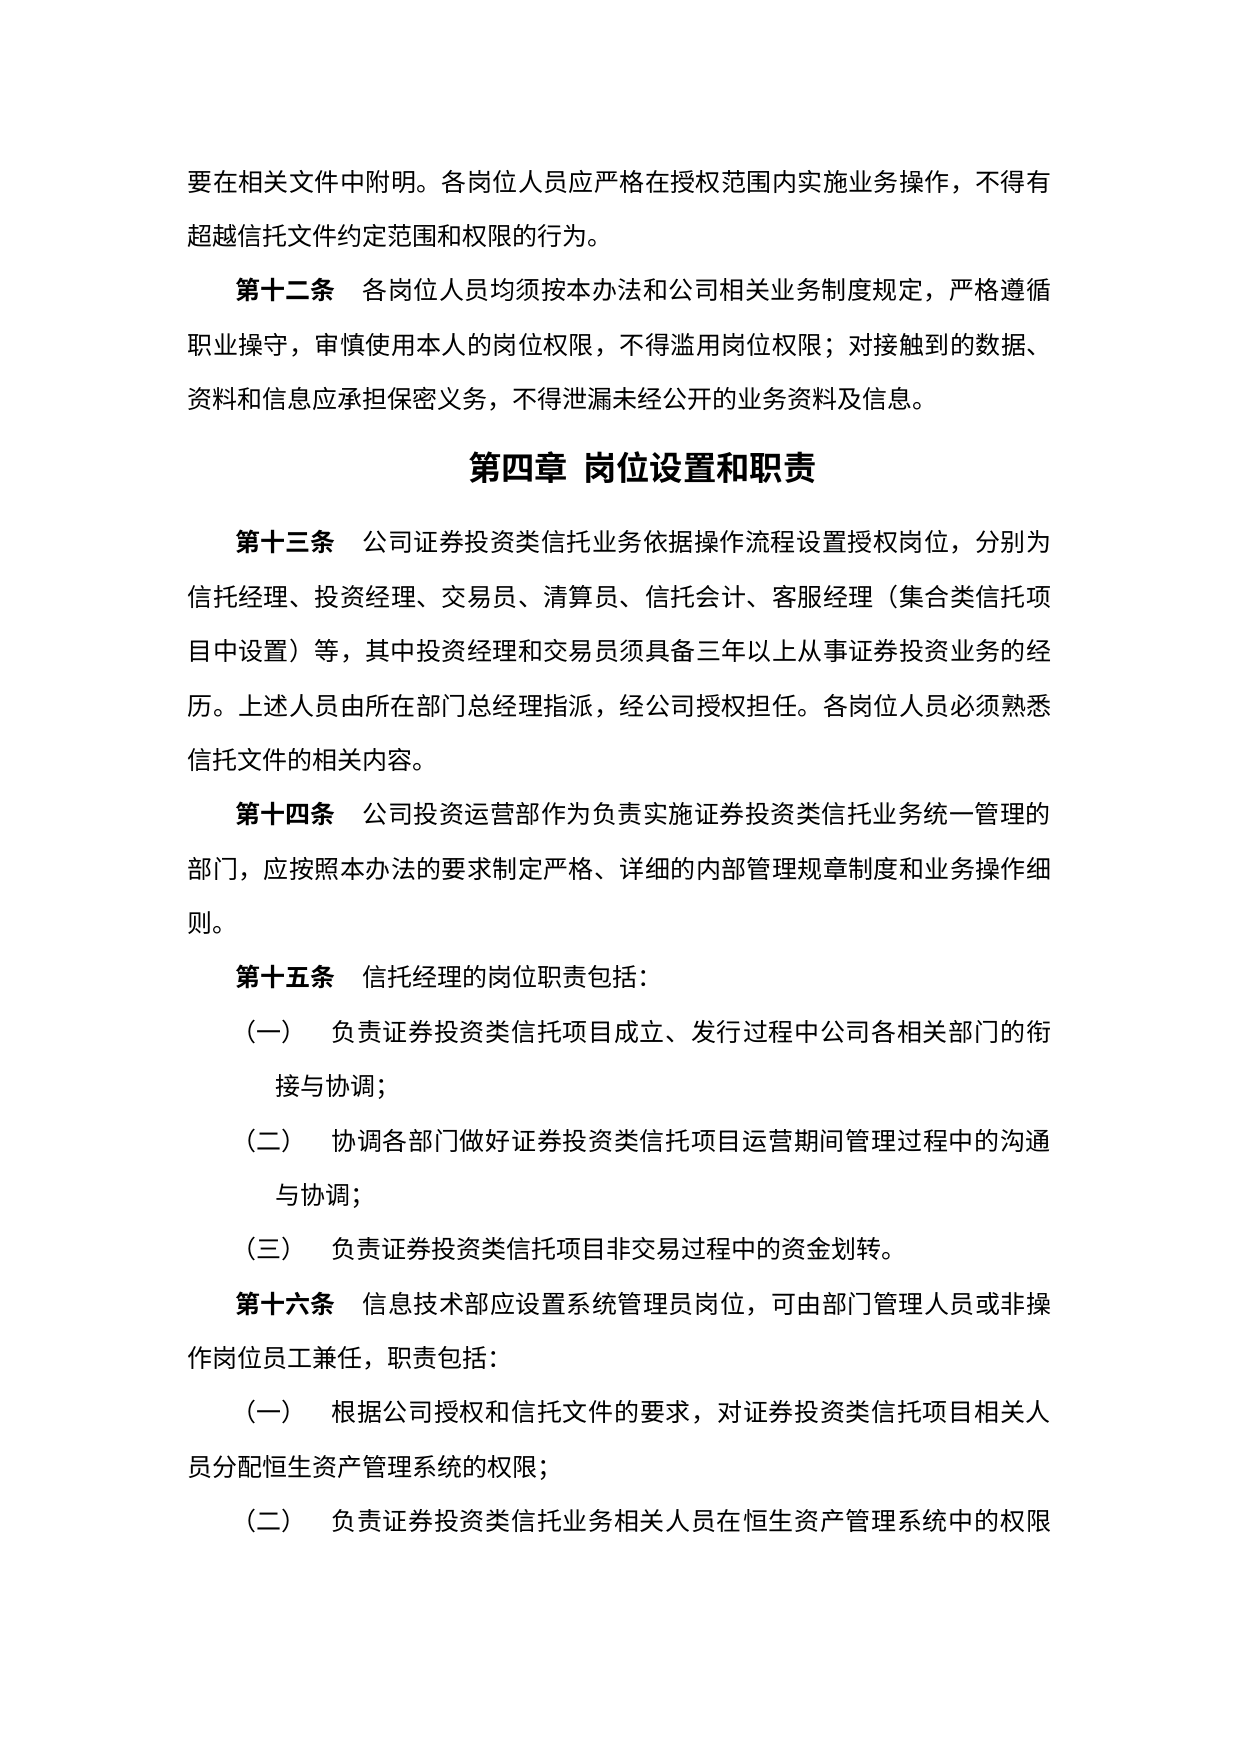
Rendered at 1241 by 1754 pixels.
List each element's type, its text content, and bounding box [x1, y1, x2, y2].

list 负责证券投资类信托项目非交易过程中的资金划转。 [231, 1230, 1053, 1266]
list 第四章 岗位设置和职责 [231, 434, 1053, 499]
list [187, 1502, 1053, 1538]
list 根据公司授权和信托文件的要求，对证券投资类信托项目相关人员分配恒生资产管理系统的权限； [187, 1393, 1053, 1483]
list 公司证券投资类信托业务依据操作流程设置授权岗位，分别为信托经理、投资经理、交易员、清算员、信托会计、客服经理（集合类信托项目中设置）等，其中投资经理和交易员须具备三年以上从事证券投资业务的经历。上述人员由所在部门总经理指派，经公司授权担任。各岗位人员必须熟悉信托文件的相关内容。 [187, 523, 1053, 777]
list 公司投资运营部作为负责实施证券投资类信托业务统一管理的部门，应按照本办法的要求制定严格、详细的内部管理规章制度和业务操作细则。 [187, 795, 1053, 940]
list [187, 162, 1053, 253]
list 信息技术部应设置系统管理员岗位，可由部门管理人员或非操作岗位员工兼任，职责包括： [187, 1284, 1053, 1375]
list 信托经理的岗位职责包括： [187, 958, 1053, 994]
list 各岗位人员均须按本办法和公司相关业务制度规定，严格遵循职业操守，审慎使用本人的岗位权限，不得滥用岗位权限；对接触到的数据、资料和信息应承担保密义务，不得泄漏未经公开的业务资料及信息。 [187, 271, 1053, 416]
list 协调各部门做好证券投资类信托项目运营期间管理过程中的沟通与协调； [231, 1121, 1053, 1212]
list 负责证券投资类信托项目成立、发行过程中公司各相关部门的衔接与协调； [231, 1012, 1053, 1103]
